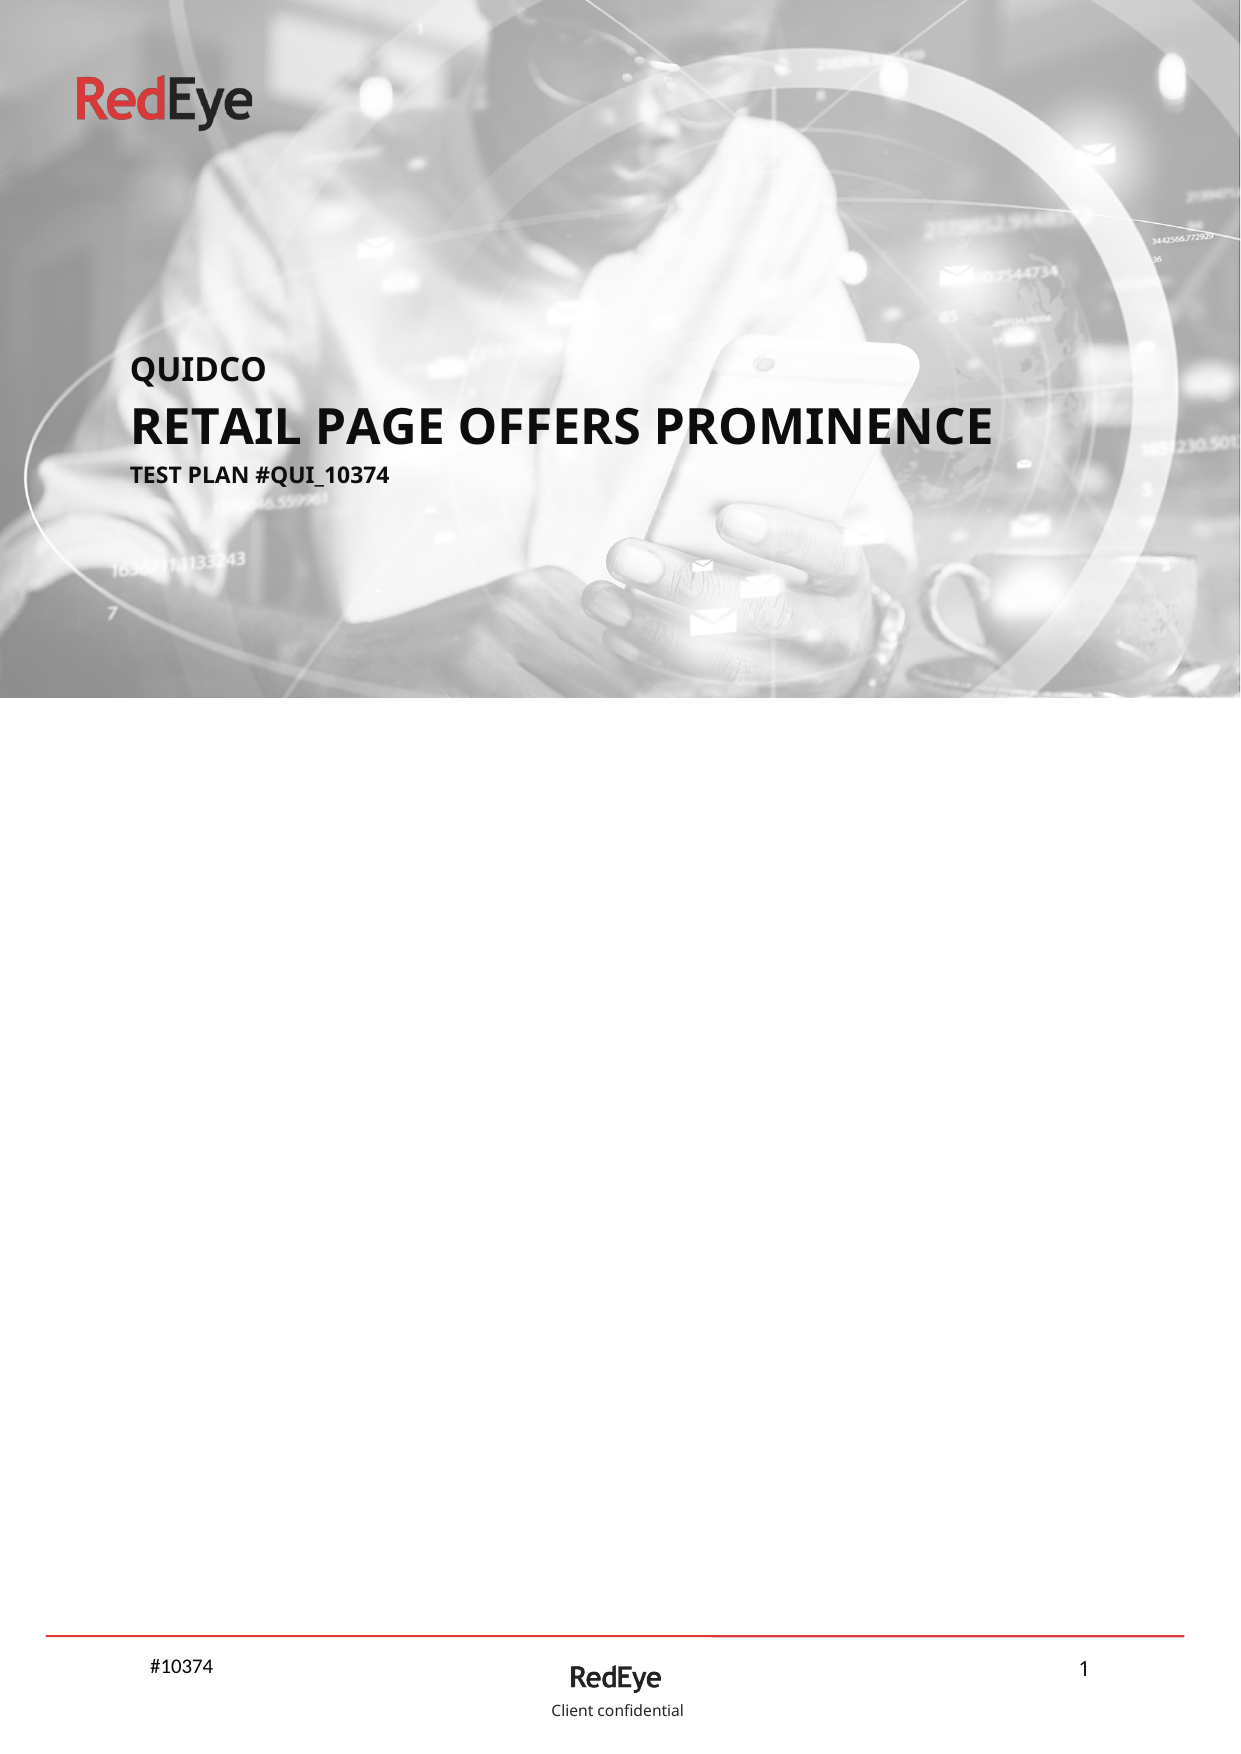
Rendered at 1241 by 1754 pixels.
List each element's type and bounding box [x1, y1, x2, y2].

picture [77, 75, 253, 131]
picture [571, 1665, 661, 1693]
